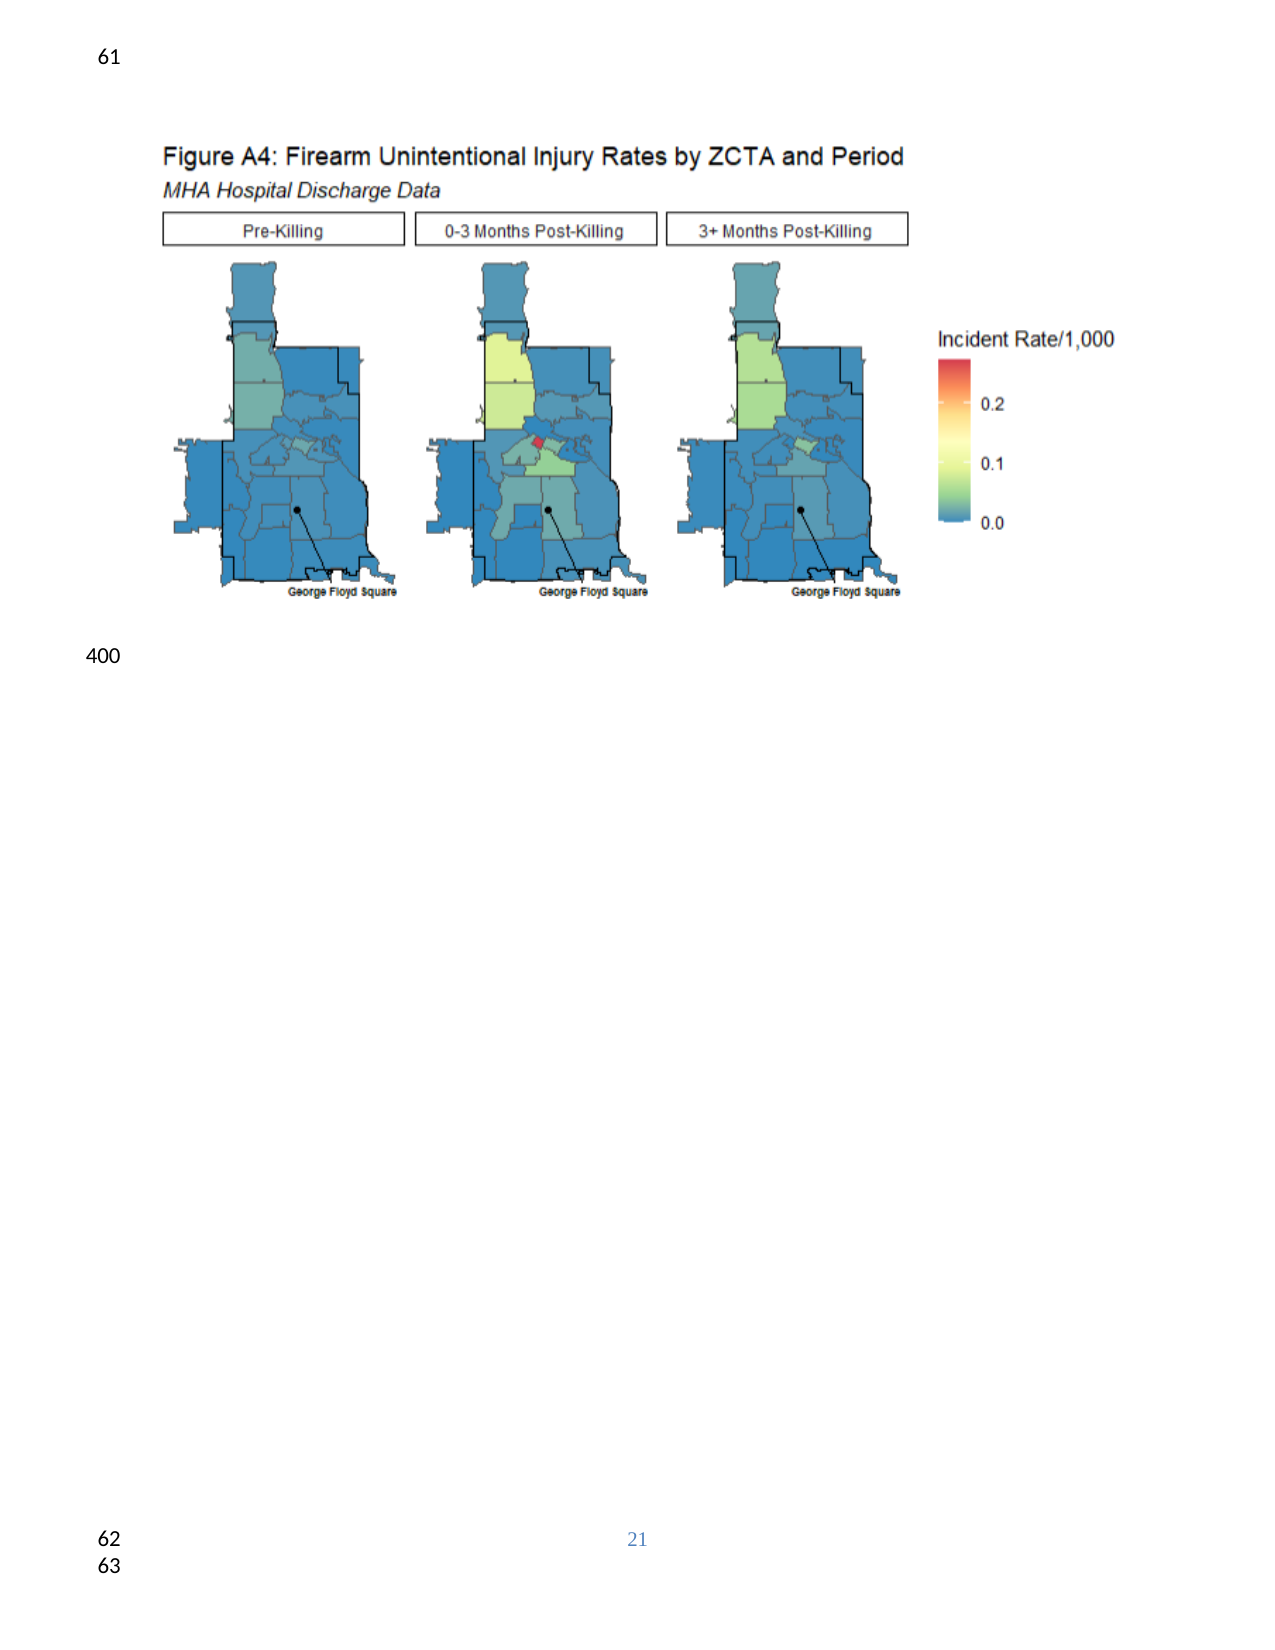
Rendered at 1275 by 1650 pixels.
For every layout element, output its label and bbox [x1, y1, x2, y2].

picture [150, 135, 1125, 664]
